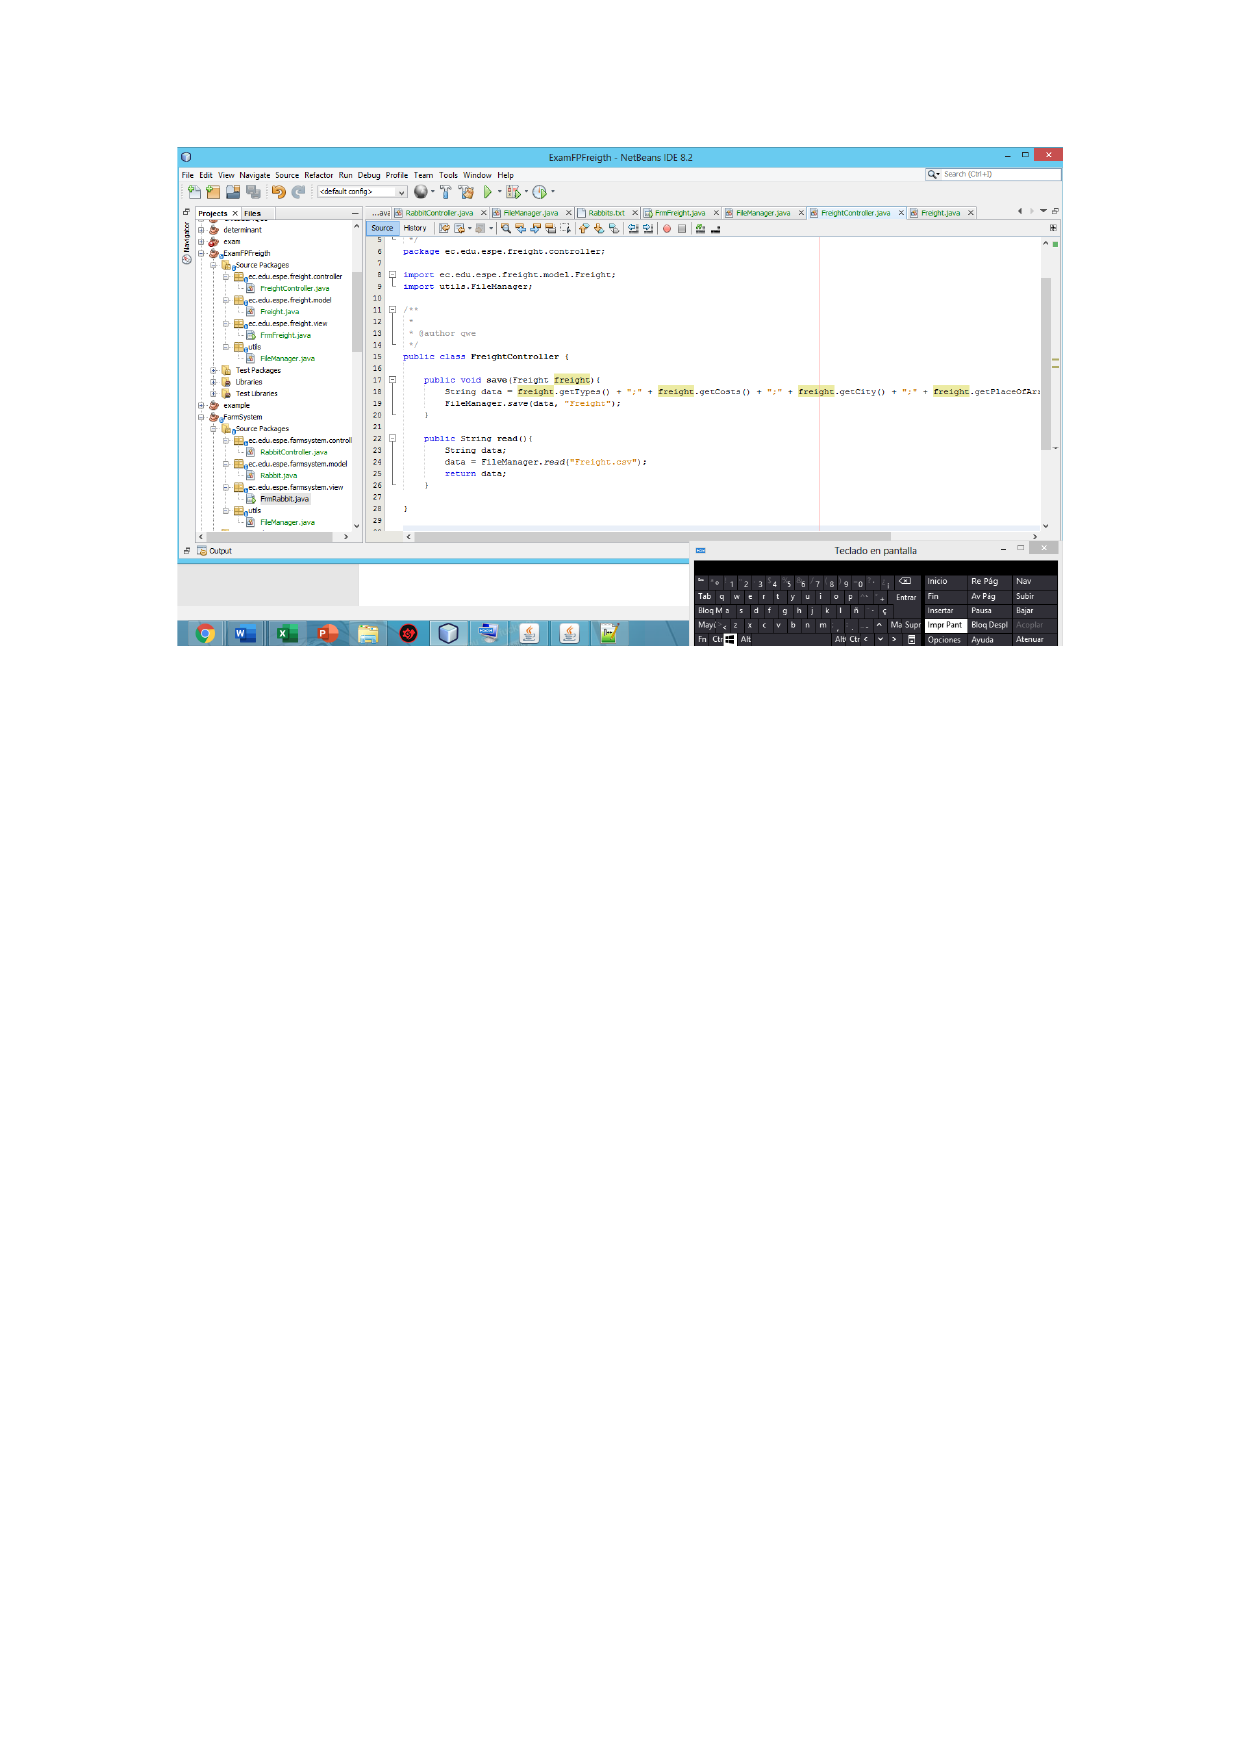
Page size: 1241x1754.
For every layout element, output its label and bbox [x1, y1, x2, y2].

picture [177, 147, 1063, 646]
